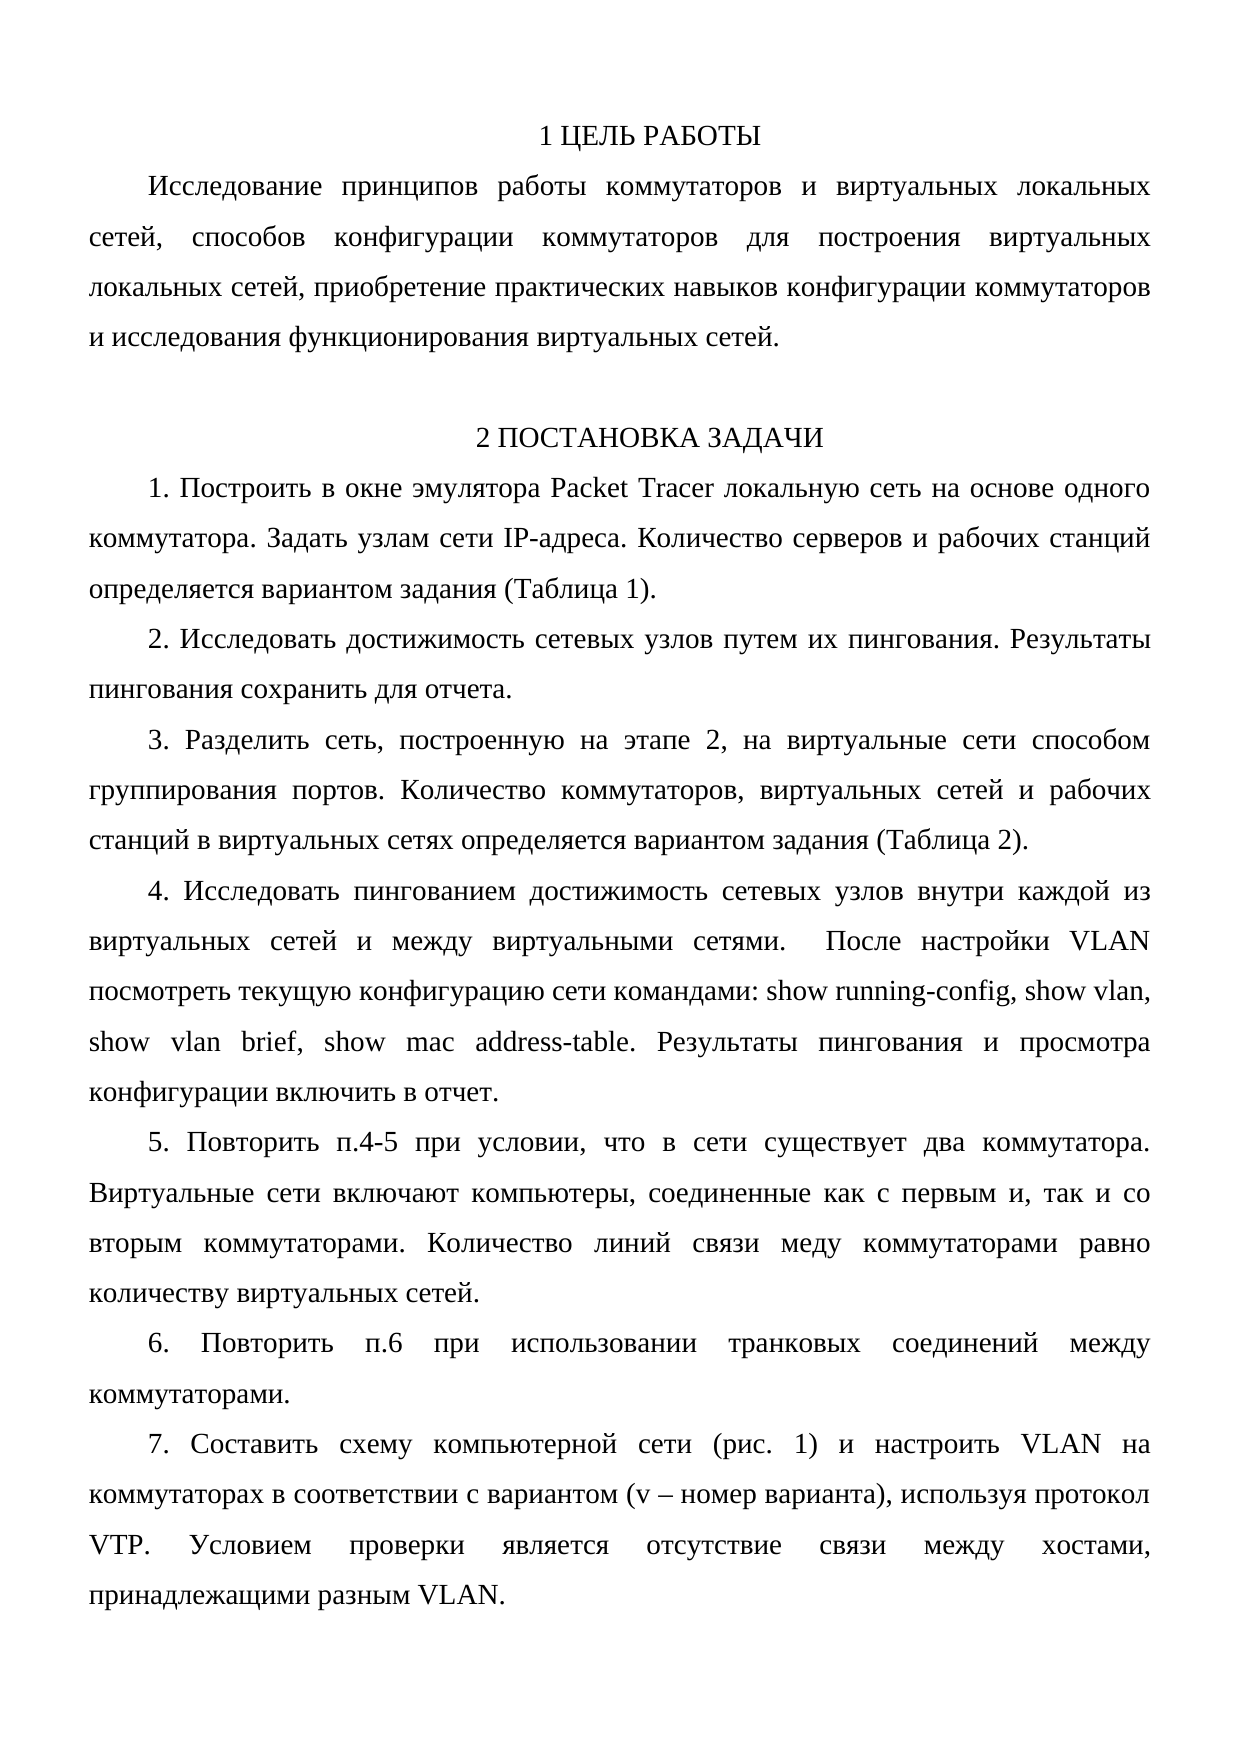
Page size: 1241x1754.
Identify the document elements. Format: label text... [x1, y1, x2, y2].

text 6. Повторить п.6 при использовании транковых соединений между коммутаторами. [88, 1326, 1152, 1409]
text 2. Исследовать достижимость сетевых узлов путем их пингования. Результаты пингования сохранить для отчета. [88, 621, 1152, 705]
text 1 ЦЕЛЬ РАБОТЫ [88, 118, 1152, 152]
text 7. Составить схему компьютерной сети (рис. 1) и настроить VLAN на коммутаторах в соответствии с вариантом (v – номер варианта), используя протокол VTP. Условием проверки является отсутствие связи между хостами, принадлежащими разным VLAN. [88, 1426, 1152, 1611]
text 3. Разделить сеть, построенную на этапе 2, на виртуальные сети способом группирования портов. Количество коммутаторов, виртуальных сетей и рабочих станций в виртуальных сетях определяется вариантом задания (Таблица 2). [88, 722, 1152, 856]
text 4. Исследовать пингованием достижимость сетевых узлов внутри каждой из виртуальных сетей и между виртуальными сетями. После настройки VLAN посмотреть текущую конфигурацию сети командами: show running-config, show vlan, show vlan brief, show mac address-table. Результаты пингования и просмотра конфигурации включить в отчет. [88, 873, 1152, 1108]
text 2 ПОСТАНОВКА ЗАДАЧИ [88, 420, 1152, 453]
text 1. Построить в окне эмулятора Packet Tracer локальную сеть на основе одного коммутатора. Задать узлам сети IP-адреса. Количество серверов и рабочих станций определяется вариантом задания (Таблица 1). [88, 470, 1152, 604]
text 5. Повторить п.4-5 при условии, что в сети существует два коммутатора. Виртуальные сети включают компьютеры, соединенные как с первым и, так и со вторым коммутаторами. Количество линий связи меду коммутаторами равно количеству виртуальных сетей. [88, 1124, 1152, 1309]
text Исследование принципов работы коммутаторов и виртуальных локальных сетей, способов конфигурации коммутаторов для построения виртуальных локальных сетей, приобретение практических навыков конфигурации коммутаторов и исследования функционирования виртуальных сетей. [88, 168, 1152, 353]
